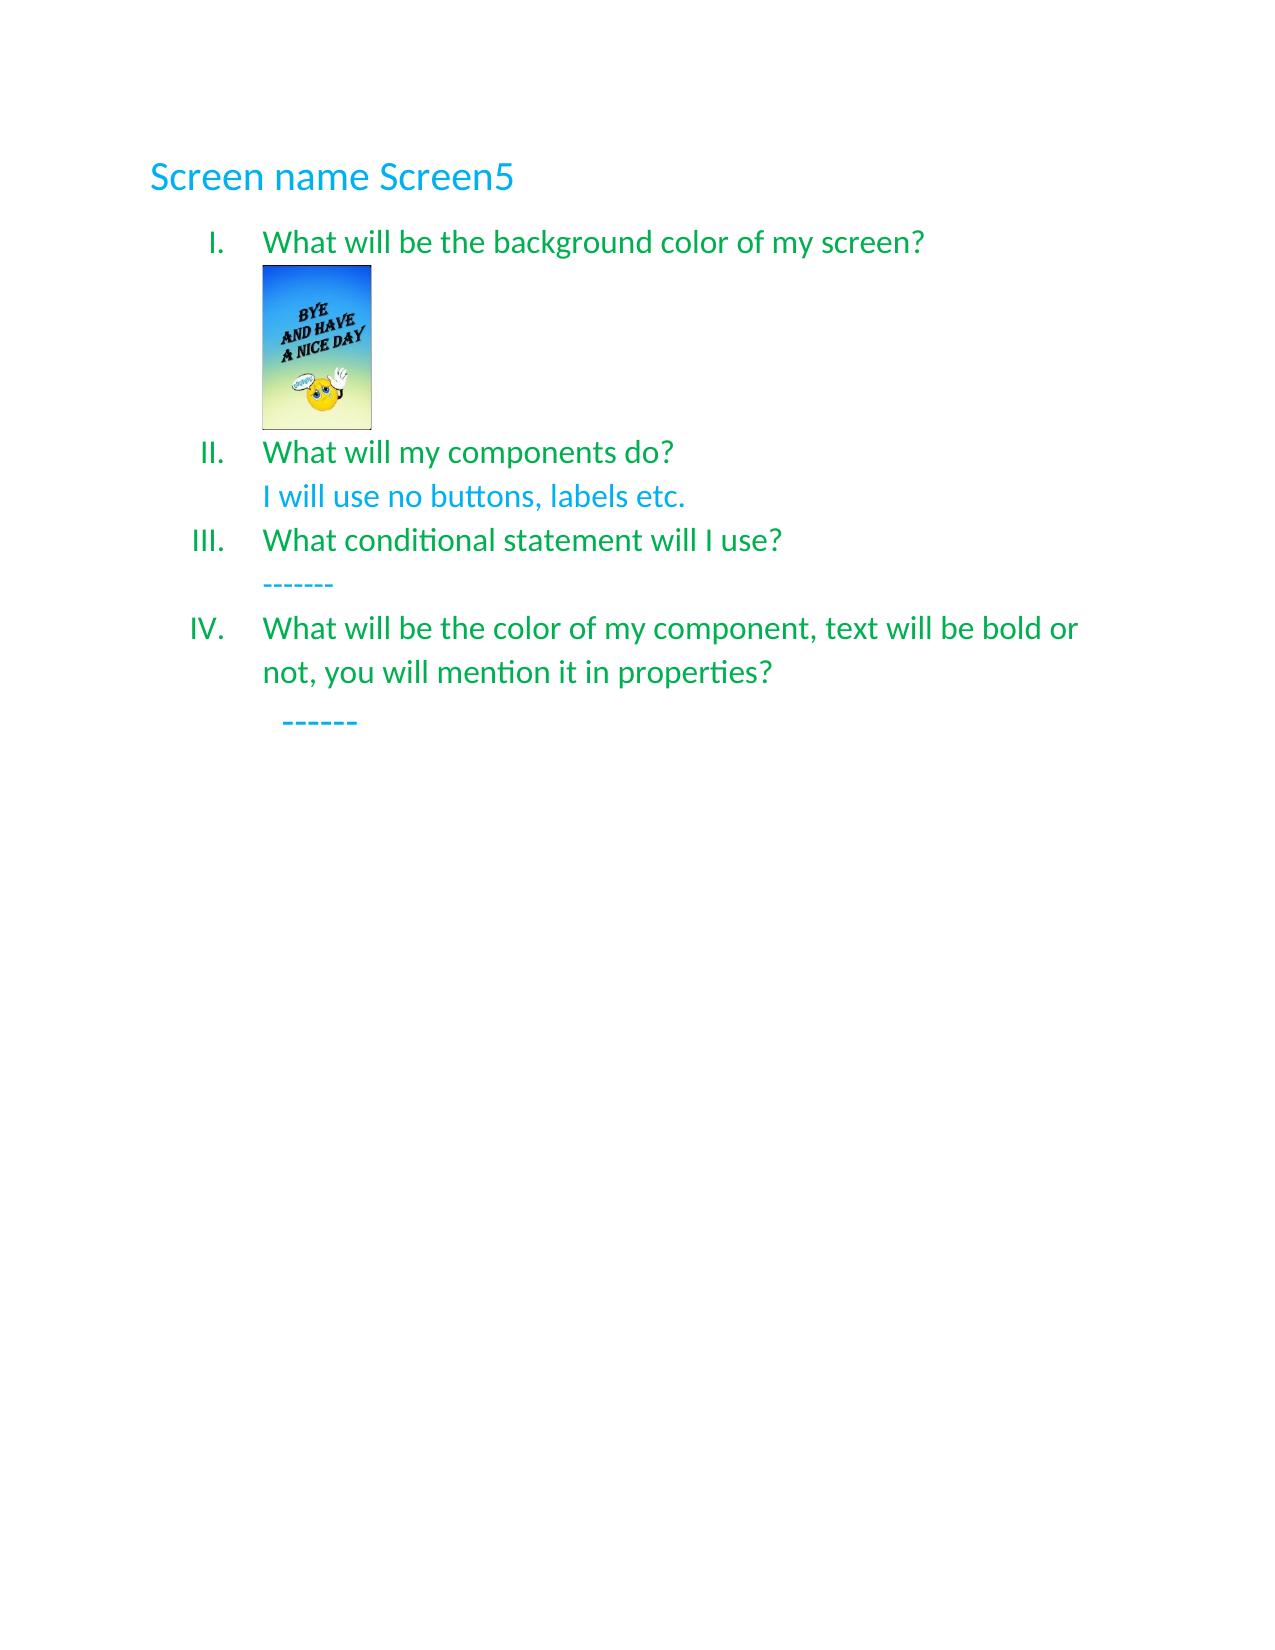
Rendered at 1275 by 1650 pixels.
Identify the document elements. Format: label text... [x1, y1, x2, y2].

list What will my components do? [225, 431, 1125, 472]
text Screen name Screen5 [150, 150, 1125, 201]
list I will use no buttons, labels etc. [262, 475, 1125, 516]
list What will be the background color of my screen? [225, 222, 1125, 262]
list ------- [262, 563, 1125, 604]
list What will be the color of my component, text will be bold or not, you will mention it in properties? [225, 607, 1125, 692]
list ------ [225, 695, 1125, 746]
picture [262, 265, 372, 430]
list What conditional statement will I use? [225, 519, 1125, 560]
